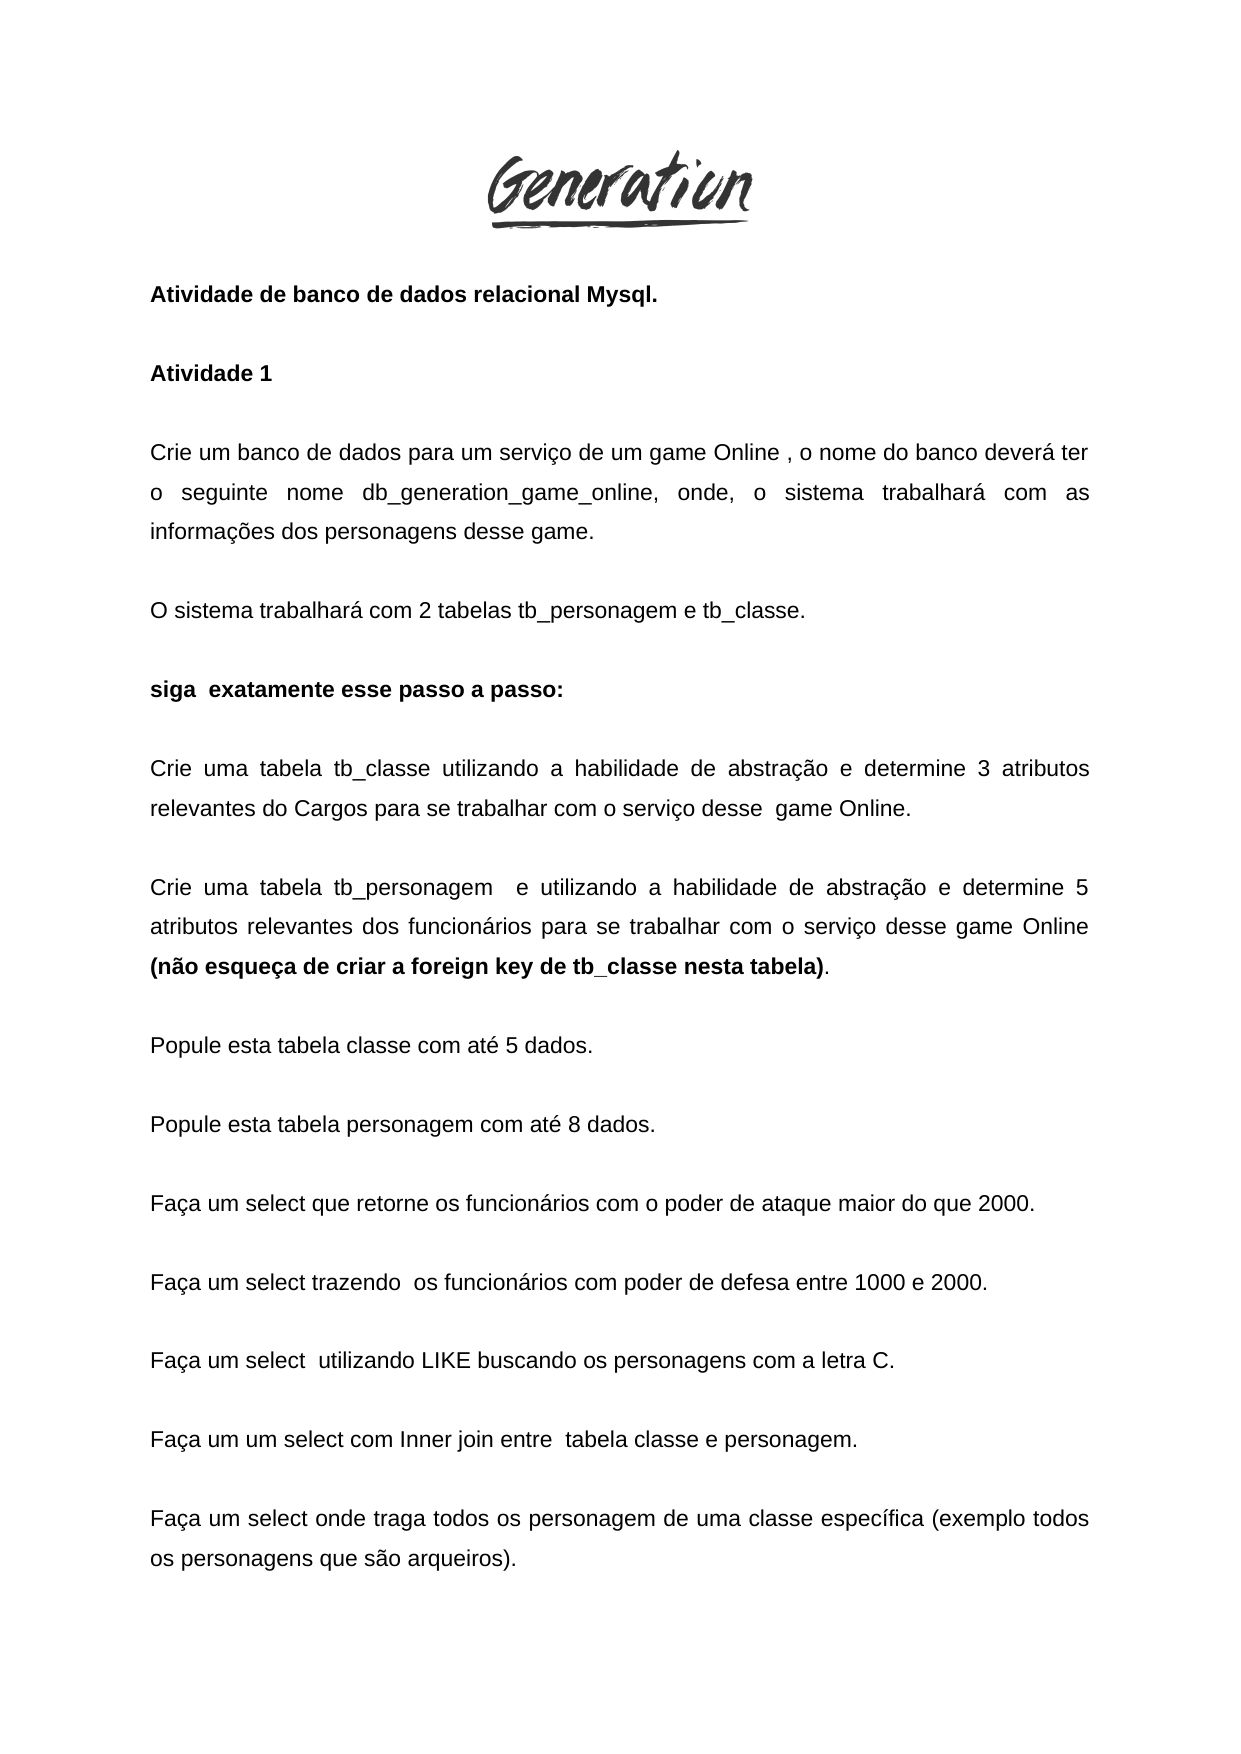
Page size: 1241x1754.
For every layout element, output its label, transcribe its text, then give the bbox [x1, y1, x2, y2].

text Faça um select onde traga todos os personagem de uma classe específica (exemplo todos os personagens que são arqueiros). [150, 1505, 1090, 1571]
text O sistema trabalhará com 2 tabelas tb_personagem e tb_classe. [150, 597, 1090, 624]
text Faça um select trazendo os funcionários com poder de defesa entre 1000 e 2000. [150, 1268, 1090, 1295]
text Atividade 1 [150, 360, 1090, 387]
picture [487, 150, 753, 229]
text Crie uma tabela tb_classe utilizando a habilidade de abstração e determine 3 atributos relevantes do Cargos para se trabalhar com o serviço desse game Online. [150, 755, 1090, 821]
text Crie um banco de dados para um serviço de um game Online , o nome do banco deverá ter o seguinte nome db_generation_game_online, onde, o sistema trabalhará com as informações dos personagens desse game. [150, 439, 1090, 545]
text siga exatamente esse passo a passo: [150, 676, 1090, 703]
text Crie uma tabela tb_personagem e utilizando a habilidade de abstração e determine 5 atributos relevantes dos funcionários para se trabalhar com o serviço desse game Online (não esqueça de criar a foreign key de tb_classe nesta tabela). [150, 874, 1090, 979]
text Popule esta tabela classe com até 5 dados. [150, 1032, 1090, 1058]
text Faça um um select com Inner join entre tabela classe e personagem. [150, 1426, 1090, 1453]
text Popule esta tabela personagem com até 8 dados. [150, 1111, 1090, 1137]
text Faça um select utilizando LIKE buscando os personagens com a letra C. [150, 1347, 1090, 1374]
text Atividade de banco de dados relacional Mysql. [150, 281, 1090, 308]
text Faça um select que retorne os funcionários com o poder de ataque maior do que 2000. [150, 1189, 1090, 1216]
